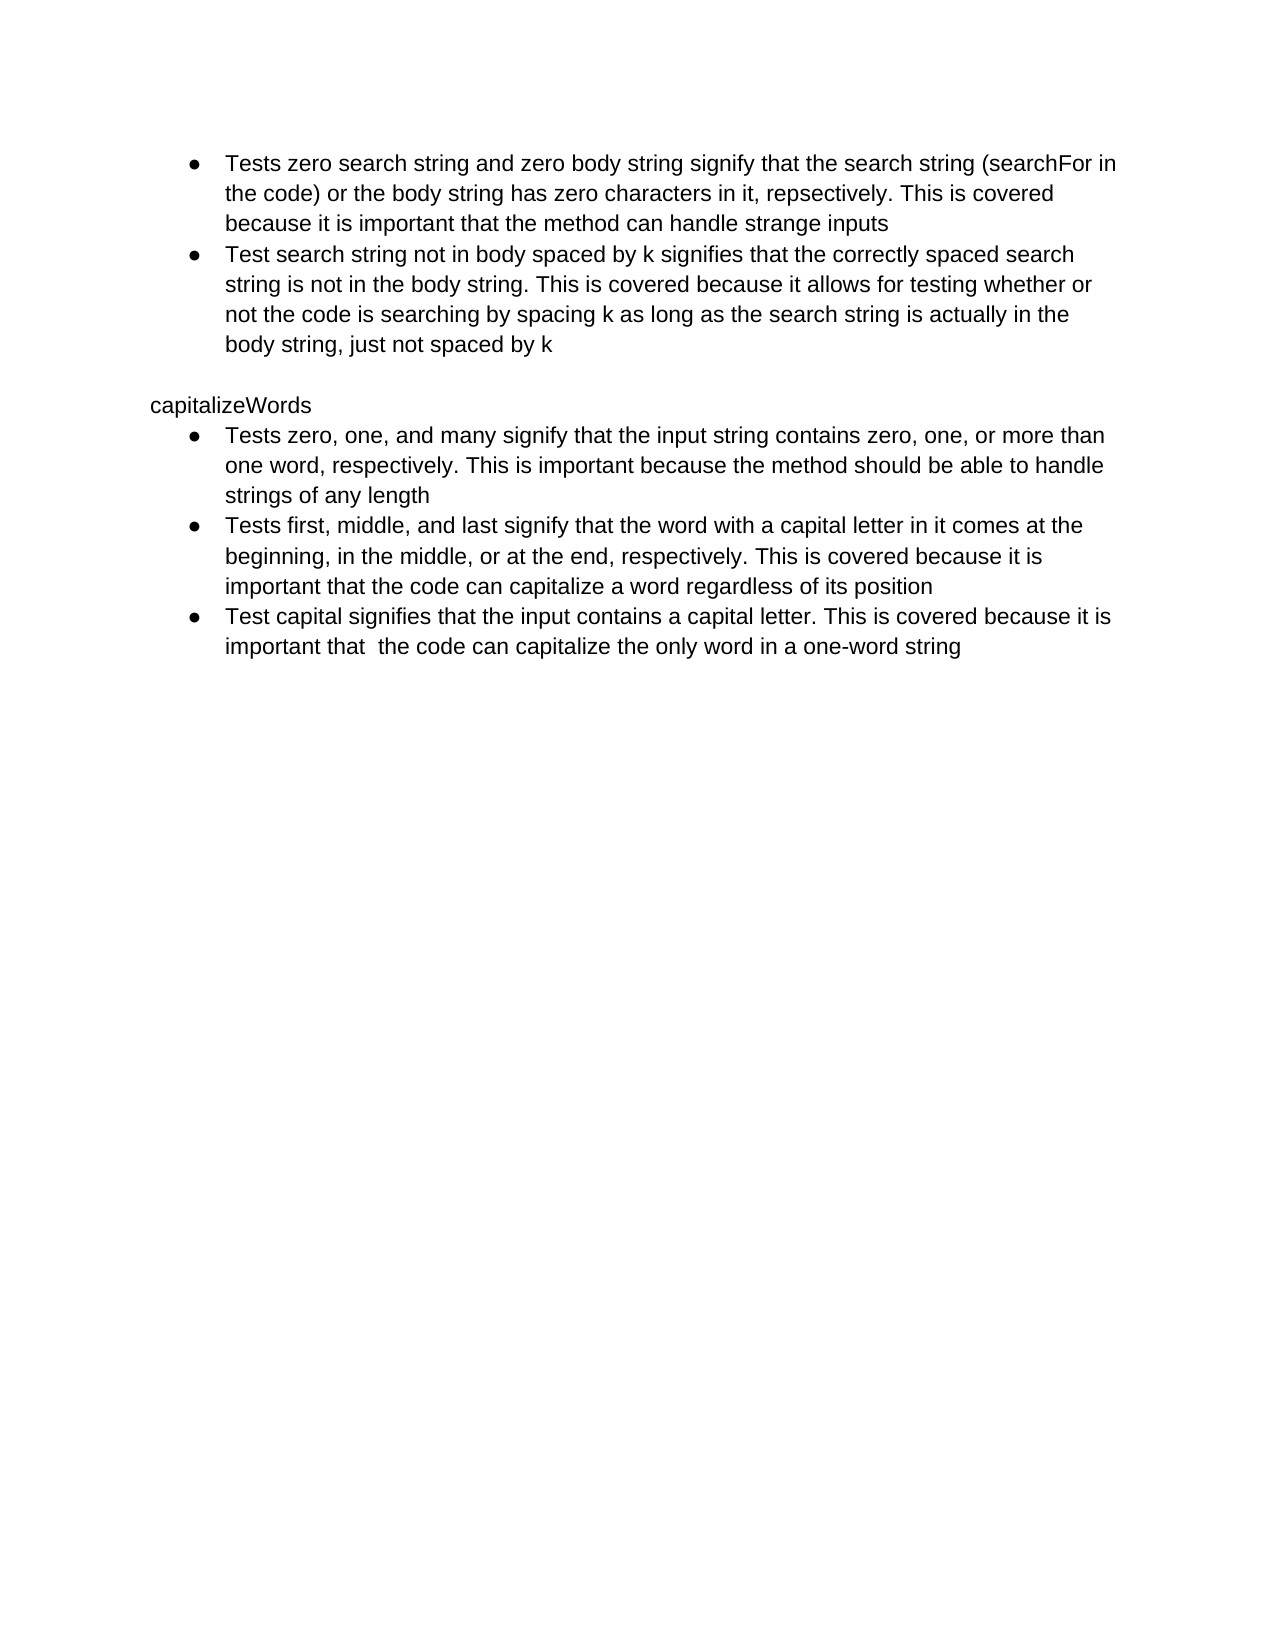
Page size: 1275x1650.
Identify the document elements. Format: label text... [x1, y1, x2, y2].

list Tests zero, one, and many signify that the input string contains zero, one, or more than one word, respectively. This is important because the method should be able to handle strings of any length [187, 422, 1125, 509]
text capitalizeWords [150, 392, 1125, 418]
list Test capital signifies that the input contains a capital letter. This is covered because it is important that the code can capitalize the only word in a one-word string [187, 603, 1125, 660]
list Test search string not in body spaced by k signifies that the correctly spaced search string is not in the body string. This is covered because it allows for testing whether or not the code is searching by spacing k as long as the search string is actually in the body string, just not spaced by k [187, 241, 1125, 358]
list Tests zero search string and zero body string signify that the search string (searchFor in the code) or the body string has zero characters in it, repsectively. This is covered because it is important that the method can handle strange inputs [187, 150, 1125, 237]
list Tests first, middle, and last signify that the word with a capital letter in it comes at the beginning, in the middle, or at the end, respectively. This is covered because it is important that the code can capitalize a word regardless of its position [187, 512, 1125, 599]
